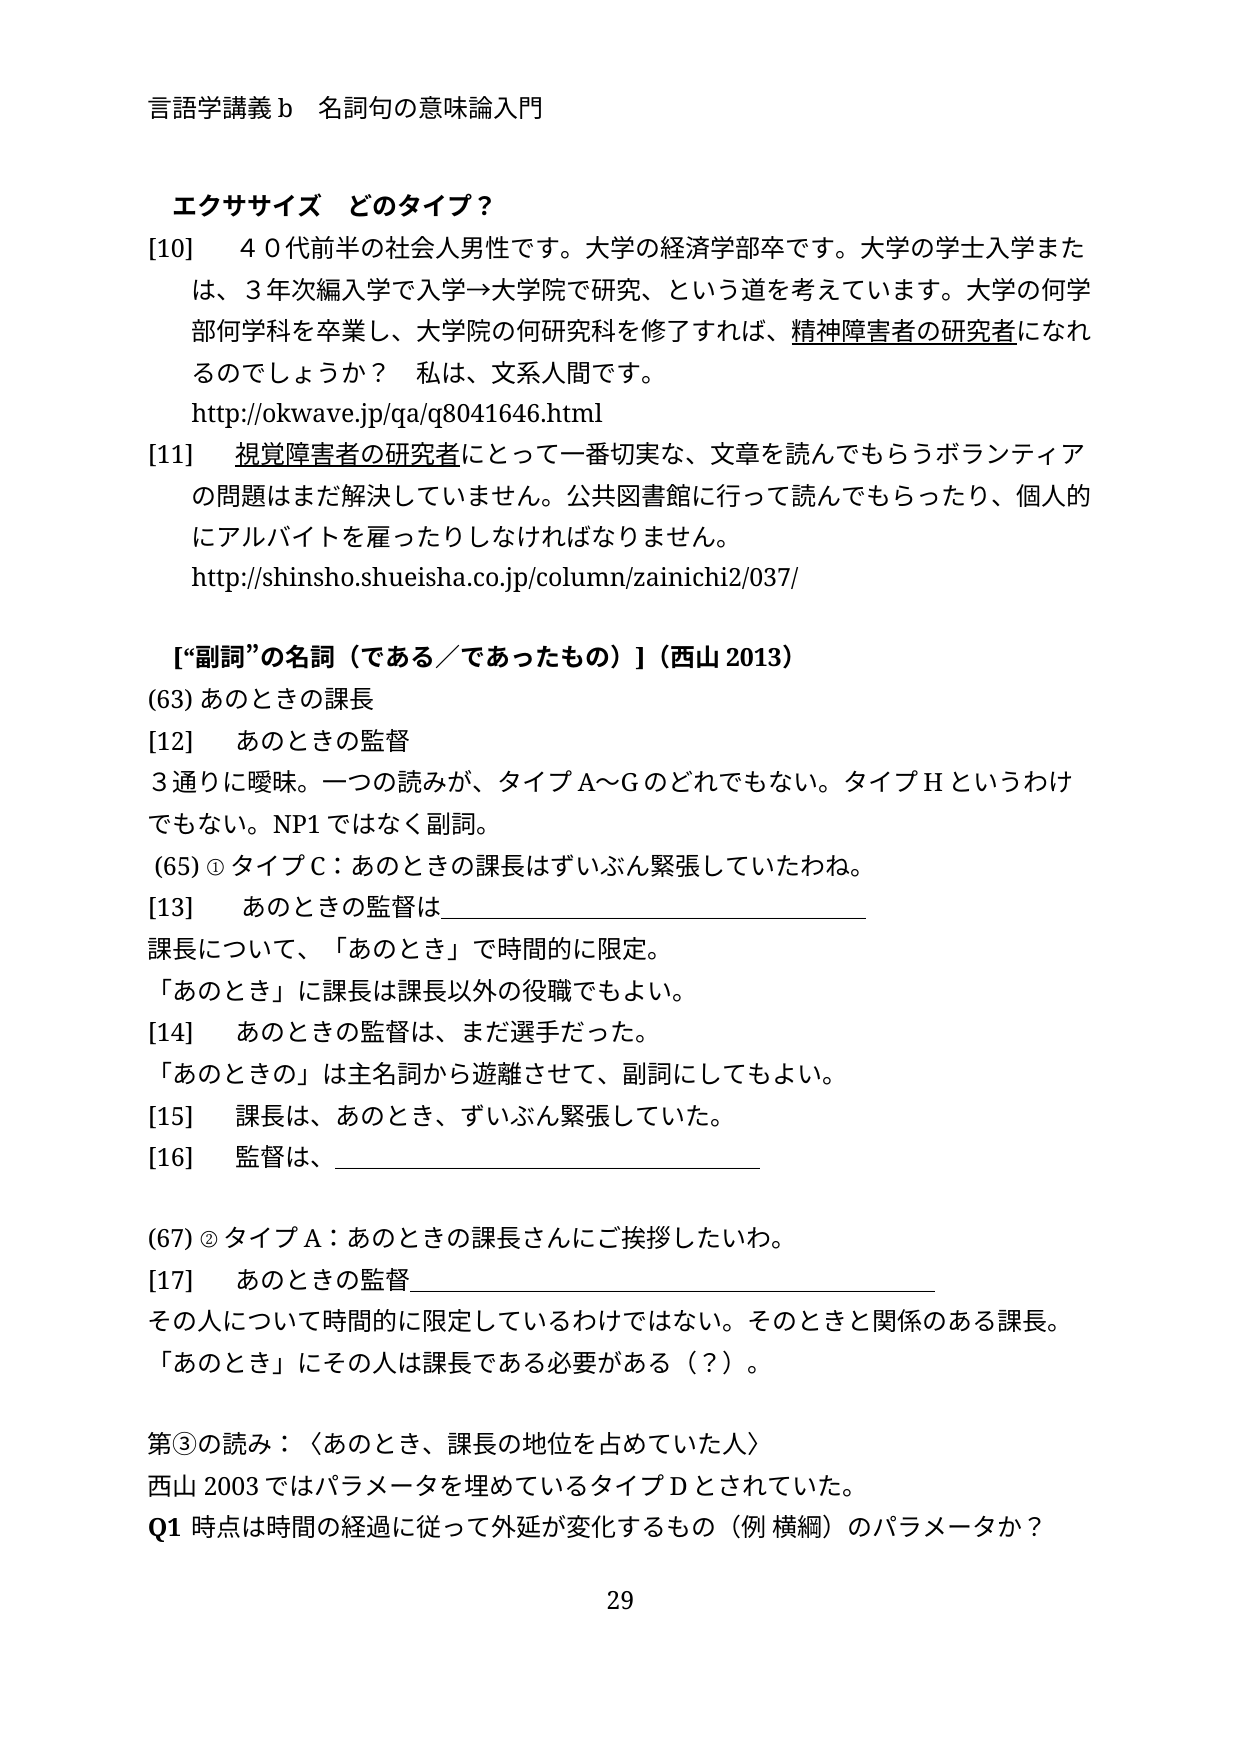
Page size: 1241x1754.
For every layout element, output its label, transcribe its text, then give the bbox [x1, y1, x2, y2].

text 「あのとき」に課長は課長以外の役職でもよい。 [148, 971, 1092, 1007]
list 監督は、＿＿＿＿＿＿＿＿＿＿＿＿＿＿＿＿＿ [148, 1138, 1092, 1174]
list http://shinsho.shueisha.co.jp/column/zainichi2/037/ [191, 559, 1092, 593]
text (67) ②タイプA：あのときの課長さんにご挨拶したいわ。 [148, 1218, 1092, 1255]
list あのときの監督＿＿＿＿＿＿＿＿＿＿＿＿＿＿＿＿＿＿＿＿＿ [148, 1260, 1092, 1296]
list あのときの監督は＿＿＿＿＿＿＿＿＿＿＿＿＿＿＿＿＿ [148, 888, 1092, 924]
text ３通りに曖昧。一つの読みが、タイプA～Gのどれでもない。タイプHというわけでもない。NP1ではなく副詞。 [148, 763, 1092, 841]
list ４０代前半の社会人男性です。大学の経済学部卒です。大学の学士入学または、３年次編入学で入学→大学院で研究、という道を考えています。大学の何学部何学科を卒業し、大学院の何研究科を修了すれば、精神障害者の研究者になれるのでしょうか？ 私は、文系人間です。 [148, 228, 1092, 390]
list 時点は時間の経過に従って外延が変化するもの（例 横綱）のパラメータか？ [148, 1508, 1092, 1544]
text 第③の読み：〈あのとき、課長の地位を占めていた人〉 [148, 1424, 1092, 1461]
text 課長について、「あのとき」で時間的に限定。 [148, 929, 1092, 966]
list あのときの監督 [148, 721, 1092, 757]
list 課長は、あのとき、ずいぶん緊張していた。 [148, 1096, 1092, 1132]
text (63) あのときの課長 [148, 679, 1092, 716]
text (65) ①タイプC：あのときの課長はずいぶん緊張していたわね。 [148, 846, 1092, 882]
subtitle [“副詞”の名詞（である／であったもの）]（西山 2013） [173, 638, 1067, 674]
text 西山 2003ではパラメータを埋めているタイプDとされていた。 [148, 1466, 1092, 1502]
subtitle エクササイズ どのタイプ？ [173, 187, 1067, 223]
list http://okwave.jp/qa/q8041646.html [191, 395, 1092, 429]
text その人について時間的に限定しているわけではない。そのときと関係のある課長。「あのとき」にその人は課長である必要がある（？）。 [148, 1302, 1092, 1380]
list 視覚障害者の研究者にとって一番切実な、文章を読んでもらうボランティアの問題はまだ解決していません。公共図書館に行って読んでもらったり、個人的にアルバイトを雇ったりしなければなりません。 [148, 434, 1092, 554]
list あのときの監督は、まだ選手だった。 [148, 1013, 1092, 1049]
text 「あのときの」は主名詞から遊離させて、副詞にしてもよい。 [148, 1054, 1092, 1091]
